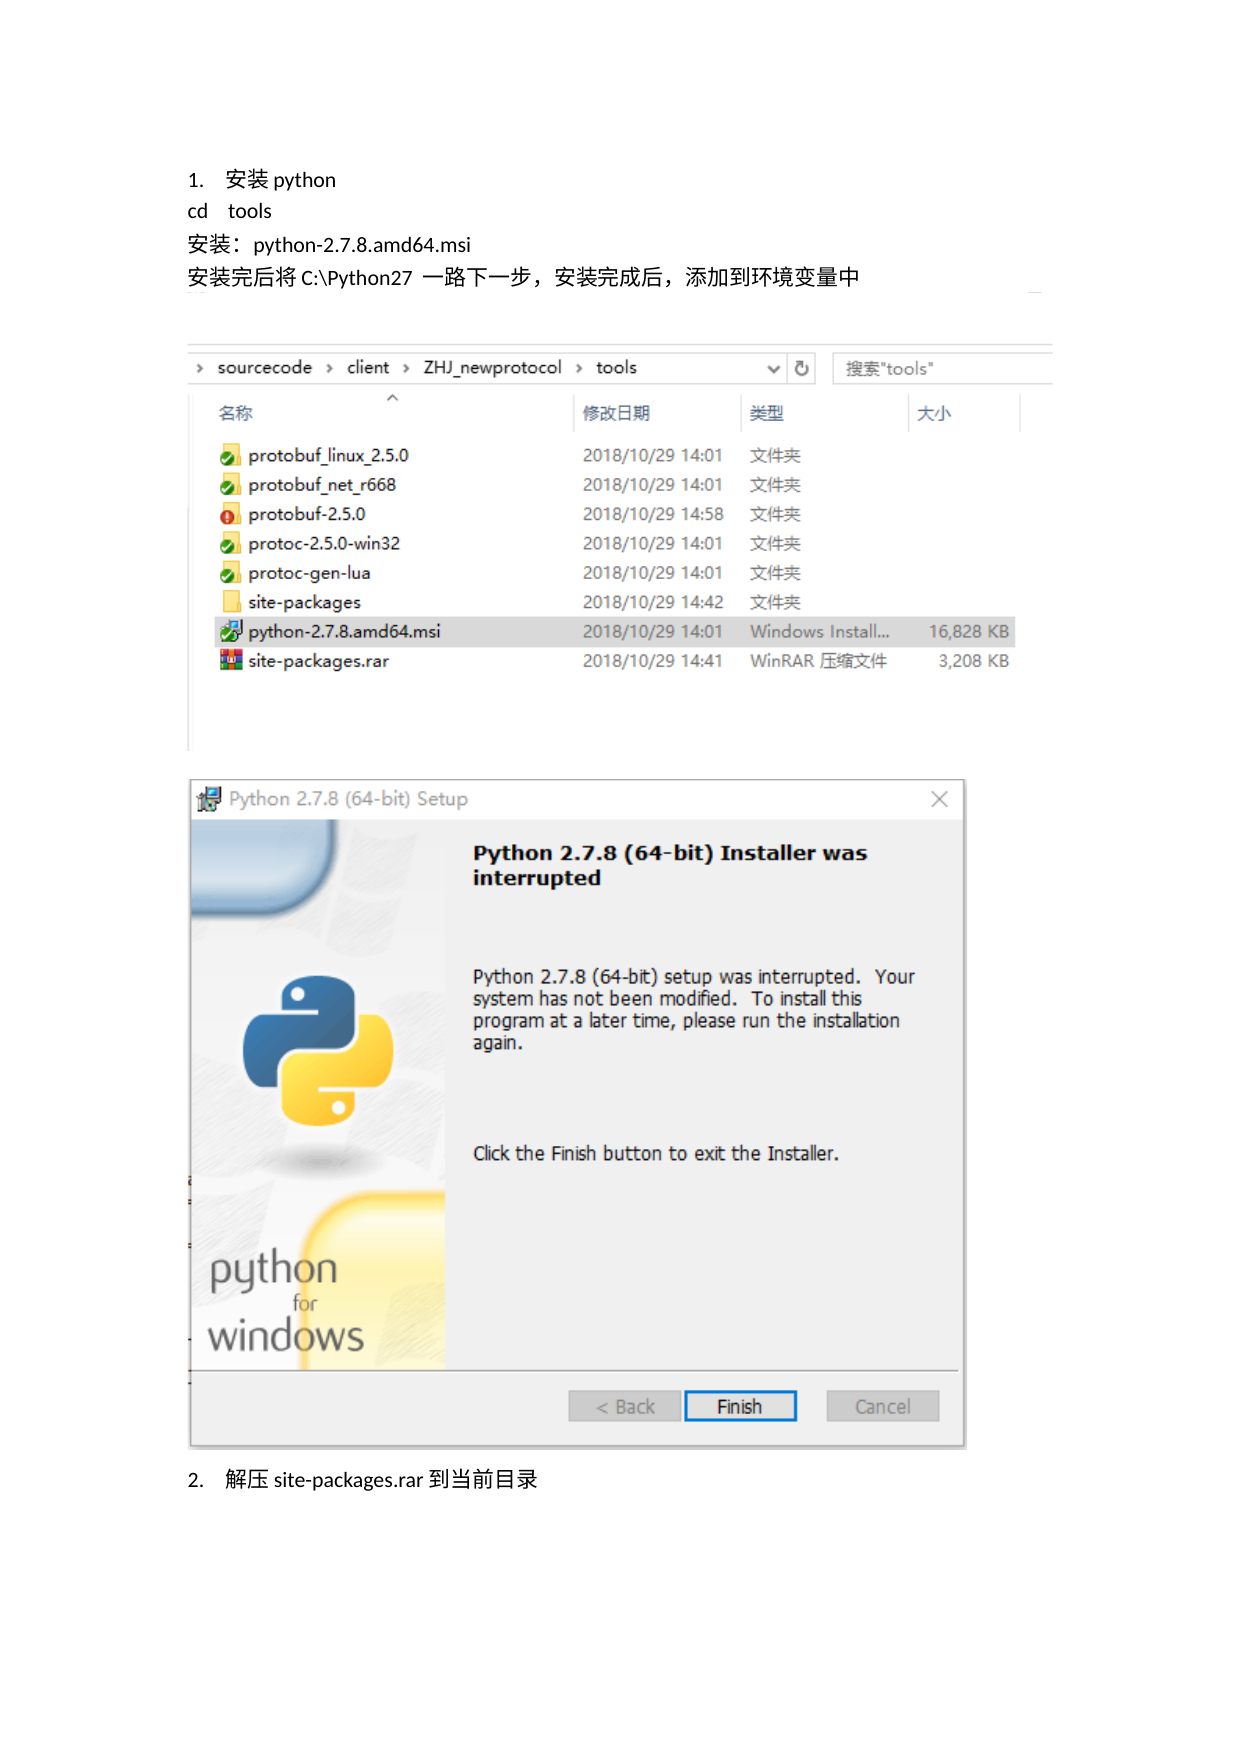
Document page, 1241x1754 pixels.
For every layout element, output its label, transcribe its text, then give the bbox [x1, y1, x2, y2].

list 安装python [187, 162, 1053, 194]
list 解压 site-packages.rar 到当前目录 [187, 1462, 1053, 1494]
text 安装：python-2.7.8.amd64.msi [187, 227, 1053, 259]
picture [187, 779, 968, 1450]
text cd tools [187, 194, 1053, 227]
text 安装完后将C:\Python27 一路下一步，安装完成后，添加到环境变量中 [187, 259, 1053, 292]
picture [187, 292, 1053, 751]
